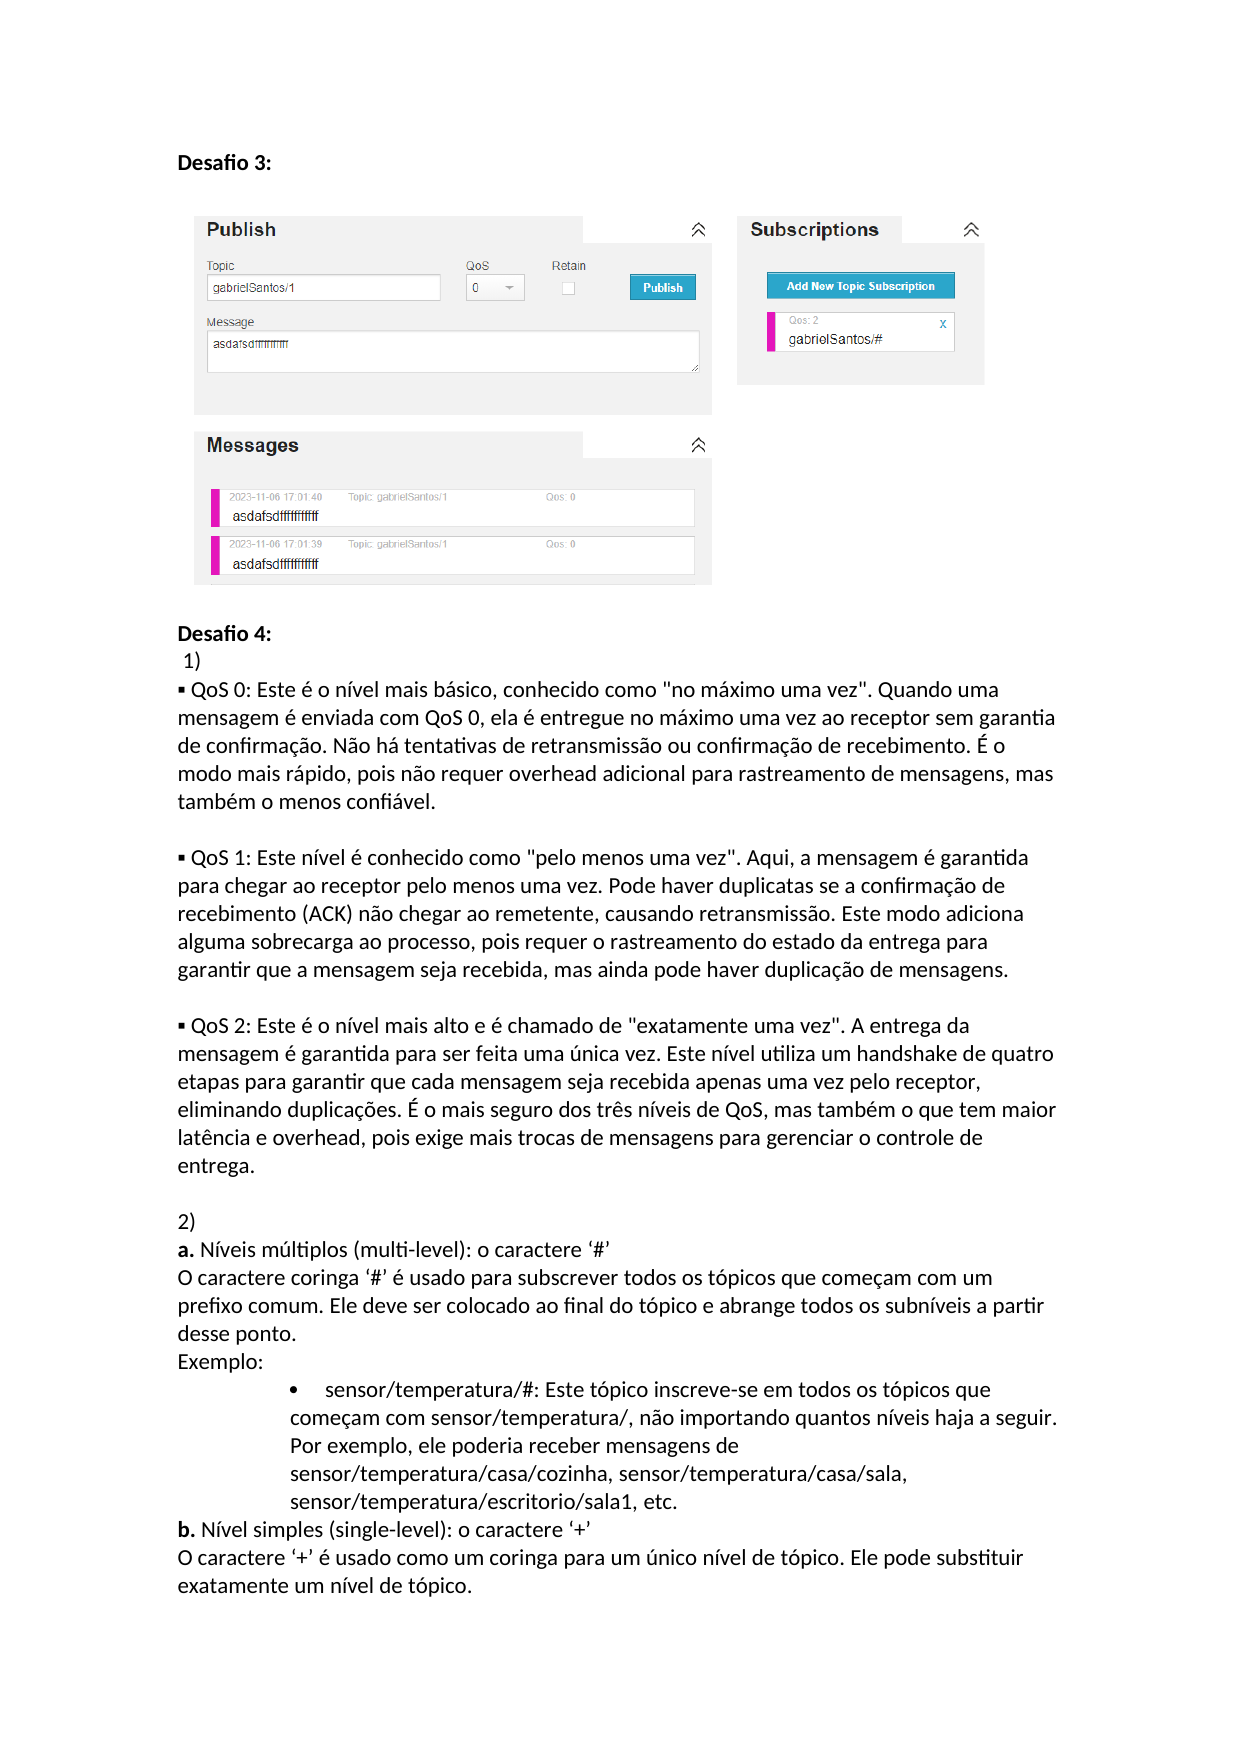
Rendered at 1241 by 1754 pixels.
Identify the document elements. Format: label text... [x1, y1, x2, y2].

list sensor/temperatura/#: Este tópico inscreve-se em todos os tópicos que começam com sensor/temperatura/, não importando quantos níveis haja a seguir. Por exemplo, ele poderia receber mensagens de sensor/temperatura/casa/cozinha, sensor/temperatura/casa/sala, sensor/temperatura/escritorio/sala1, etc. [290, 1375, 1063, 1515]
text 2) [177, 1207, 1063, 1235]
picture [177, 203, 1063, 585]
text a. Níveis múltiplos (multi-level): o caractere ‘#’ [177, 1235, 1063, 1263]
text Desafio 4: [177, 619, 1063, 647]
text Exemplo: [177, 1347, 1063, 1375]
text O caractere ‘+’ é usado como um coringa para um único nível de tópico. Ele pode substituir exatamente um nível de tópico. [177, 1543, 1063, 1599]
text O caractere coringa ‘#’ é usado para subscrever todos os tópicos que começam com um prefixo comum. Ele deve ser colocado ao final do tópico e abrange todos os subníveis a partir desse ponto. [177, 1263, 1063, 1347]
text ▪ QoS 2: Este é o nível mais alto e é chamado de "exatamente uma vez". A entrega da mensagem é garantida para ser feita uma única vez. Este nível utiliza um handshake de quatro etapas para garantir que cada mensagem seja recebida apenas uma vez pelo receptor, eliminando duplicações. É o mais seguro dos três níveis de QoS, mas também o que tem maior latência e overhead, pois exige mais trocas de mensagens para gerenciar o controle de entrega. [177, 1011, 1063, 1179]
text ▪ QoS 0: Este é o nível mais básico, conhecido como "no máximo uma vez". Quando uma mensagem é enviada com QoS 0, ela é entregue no máximo uma vez ao receptor sem garantia de confirmação. Não há tentativas de retransmissão ou confirmação de recebimento. É o modo mais rápido, pois não requer overhead adicional para rastreamento de mensagens, mas também o menos confiável. [177, 675, 1063, 815]
text ▪ QoS 1: Este nível é conhecido como "pelo menos uma vez". Aqui, a mensagem é garantida para chegar ao receptor pelo menos uma vez. Pode haver duplicatas se a confirmação de recebimento (ACK) não chegar ao remetente, causando retransmissão. Este modo adiciona alguma sobrecarga ao processo, pois requer o rastreamento do estado da entrega para garantir que a mensagem seja recebida, mas ainda pode haver duplicação de mensagens. [177, 843, 1063, 983]
text Desafio 3: [177, 148, 1063, 176]
text 1) [177, 647, 1063, 675]
text b. Nível simples (single-level): o caractere ‘+’ [177, 1515, 1063, 1543]
